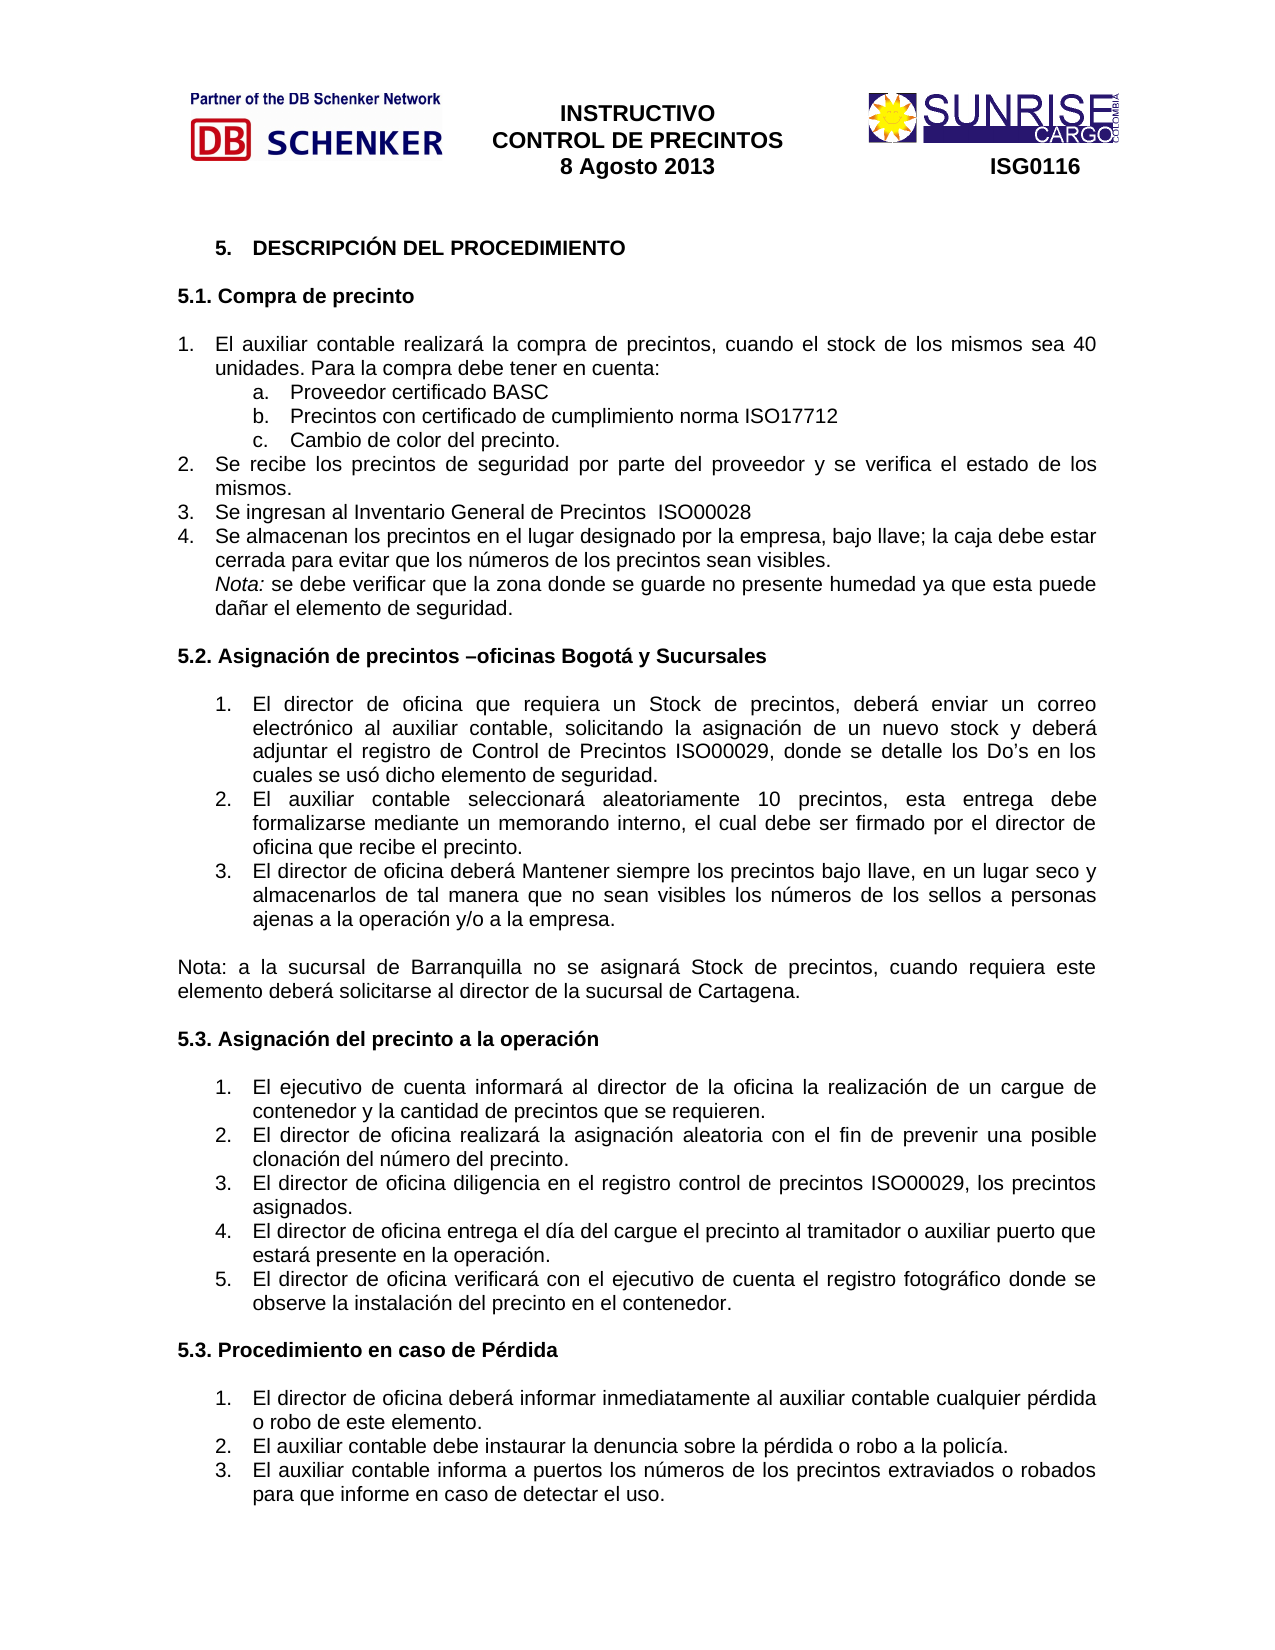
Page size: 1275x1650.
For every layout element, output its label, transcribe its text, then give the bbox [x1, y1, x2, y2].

text 5.2. Asignación de precintos –oficinas Bogotá y Sucursales [177, 643, 1098, 667]
list Precintos con certificado de cumplimiento norma ISO17712 [252, 404, 1098, 428]
list El director de oficina realizará la asignación aleatoria con el fin de prevenir una posible clonación del número del precinto. [215, 1123, 1098, 1171]
picture [190, 93, 443, 161]
list Se ingresan al Inventario General de Precintos ISO00028 [177, 500, 1098, 524]
list El director de oficina que requiera un Stock de precintos, deberá enviar un correo electrónico al auxiliar contable, solicitando la asignación de un nuevo stock y deberá adjuntar el registro de Control de Precintos ISO00029, donde se detalle los Do’s en los cuales se usó dicho elemento de seguridad. [215, 691, 1098, 787]
list El director de oficina verificará con el ejecutivo de cuenta el registro fotográfico donde se observe la instalación del precinto en el contenedor. [215, 1266, 1098, 1314]
list DESCRIPCIÓN DEL PROCEDIMIENTO [215, 236, 1098, 260]
list El director de oficina diligencia en el registro control de precintos ISO00029, los precintos asignados. [215, 1171, 1098, 1218]
list El auxiliar contable informa a puertos los números de los precintos extraviados o robados para que informe en caso de detectar el uso. [215, 1458, 1098, 1506]
list Cambio de color del precinto. [252, 428, 1098, 452]
list El director de oficina deberá informar inmediatamente al auxiliar contable cualquier pérdida o robo de este elemento. [215, 1386, 1098, 1434]
text Nota: a la sucursal de Barranquilla no se asignará Stock de precintos, cuando requiera este elemento deberá solicitarse al director de la sucursal de Cartagena. [177, 955, 1098, 1003]
list Proveedor certificado BASC [252, 380, 1098, 404]
list El auxiliar contable seleccionará aleatoriamente 10 precintos, esta entrega debe formalizarse mediante un memorando interno, el cual debe ser firmado por el director de oficina que recibe el precinto. [215, 787, 1098, 859]
list El director de oficina entrega el día del cargue el precinto al tramitador o auxiliar puerto que estará presente en la operación. [215, 1218, 1098, 1266]
list El ejecutivo de cuenta informará al director de la oficina la realización de un cargue de contenedor y la cantidad de precintos que se requieren. [215, 1075, 1098, 1123]
text 5.3. Asignación del precinto a la operación [177, 1027, 1098, 1051]
list El director de oficina deberá Mantener siempre los precintos bajo llave, en un lugar seco y almacenarlos de tal manera que no sean visibles los números de los sellos a personas ajenas a la operación y/o a la empresa. [215, 859, 1098, 931]
text 5.1. Compra de precinto [177, 284, 1098, 308]
text 5.3. Procedimiento en caso de Pérdida [177, 1338, 1098, 1362]
list El auxiliar contable realizará la compra de precintos, cuando el stock de los mismos sea 40 unidades. Para la compra debe tener en cuenta: [177, 332, 1098, 380]
picture [868, 93, 1119, 143]
list Nota: se debe verificar que la zona donde se guarde no presente humedad ya que esta puede dañar el elemento de seguridad. [215, 572, 1098, 619]
list El auxiliar contable debe instaurar la denuncia sobre la pérdida o robo a la policía. [215, 1434, 1098, 1458]
list Se almacenan los precintos en el lugar designado por la empresa, bajo llave; la caja debe estar cerrada para evitar que los números de los precintos sean visibles. [177, 524, 1098, 572]
list Se recibe los precintos de seguridad por parte del proveedor y se verifica el estado de los mismos. [177, 452, 1098, 500]
